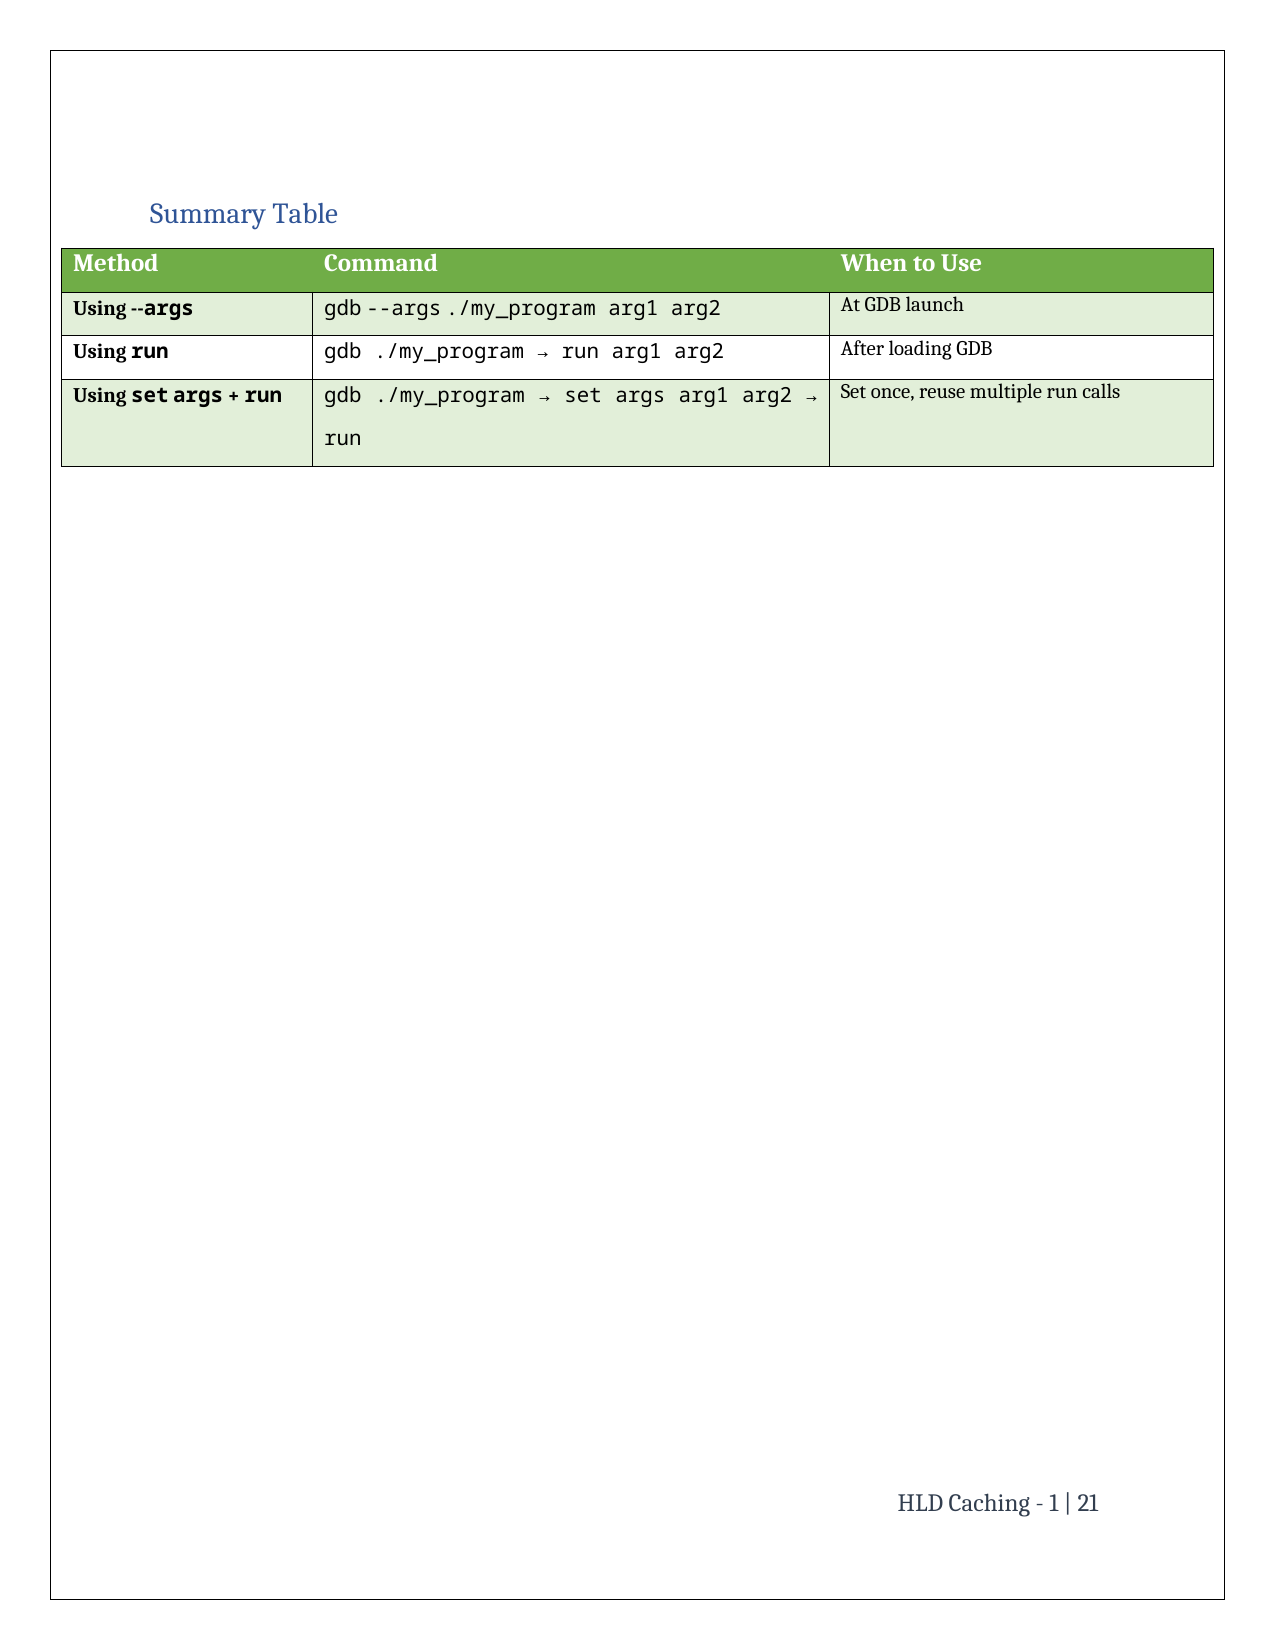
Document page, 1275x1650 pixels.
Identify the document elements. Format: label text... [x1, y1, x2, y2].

table_header Method [62, 249, 313, 292]
table_cell Set once, reuse multiple run calls [830, 380, 1213, 466]
table_cell At GDB launch [830, 293, 1213, 335]
table_cell gdb ./my_program → set args arg1 arg2 → run [313, 380, 829, 466]
table_cell Using run [62, 336, 312, 379]
table_cell After loading GDB [830, 336, 1213, 379]
table_cell Using --args [62, 293, 312, 335]
table_cell Using set args + run [62, 380, 312, 466]
table_cell gdb --args ./my_program arg1 arg2 [313, 293, 829, 335]
table_header Command [313, 249, 829, 292]
table_cell gdb ./my_program → run arg1 arg2 [313, 336, 829, 379]
table_header When to Use [829, 249, 1213, 292]
subtitle Summary Table [150, 197, 1125, 231]
